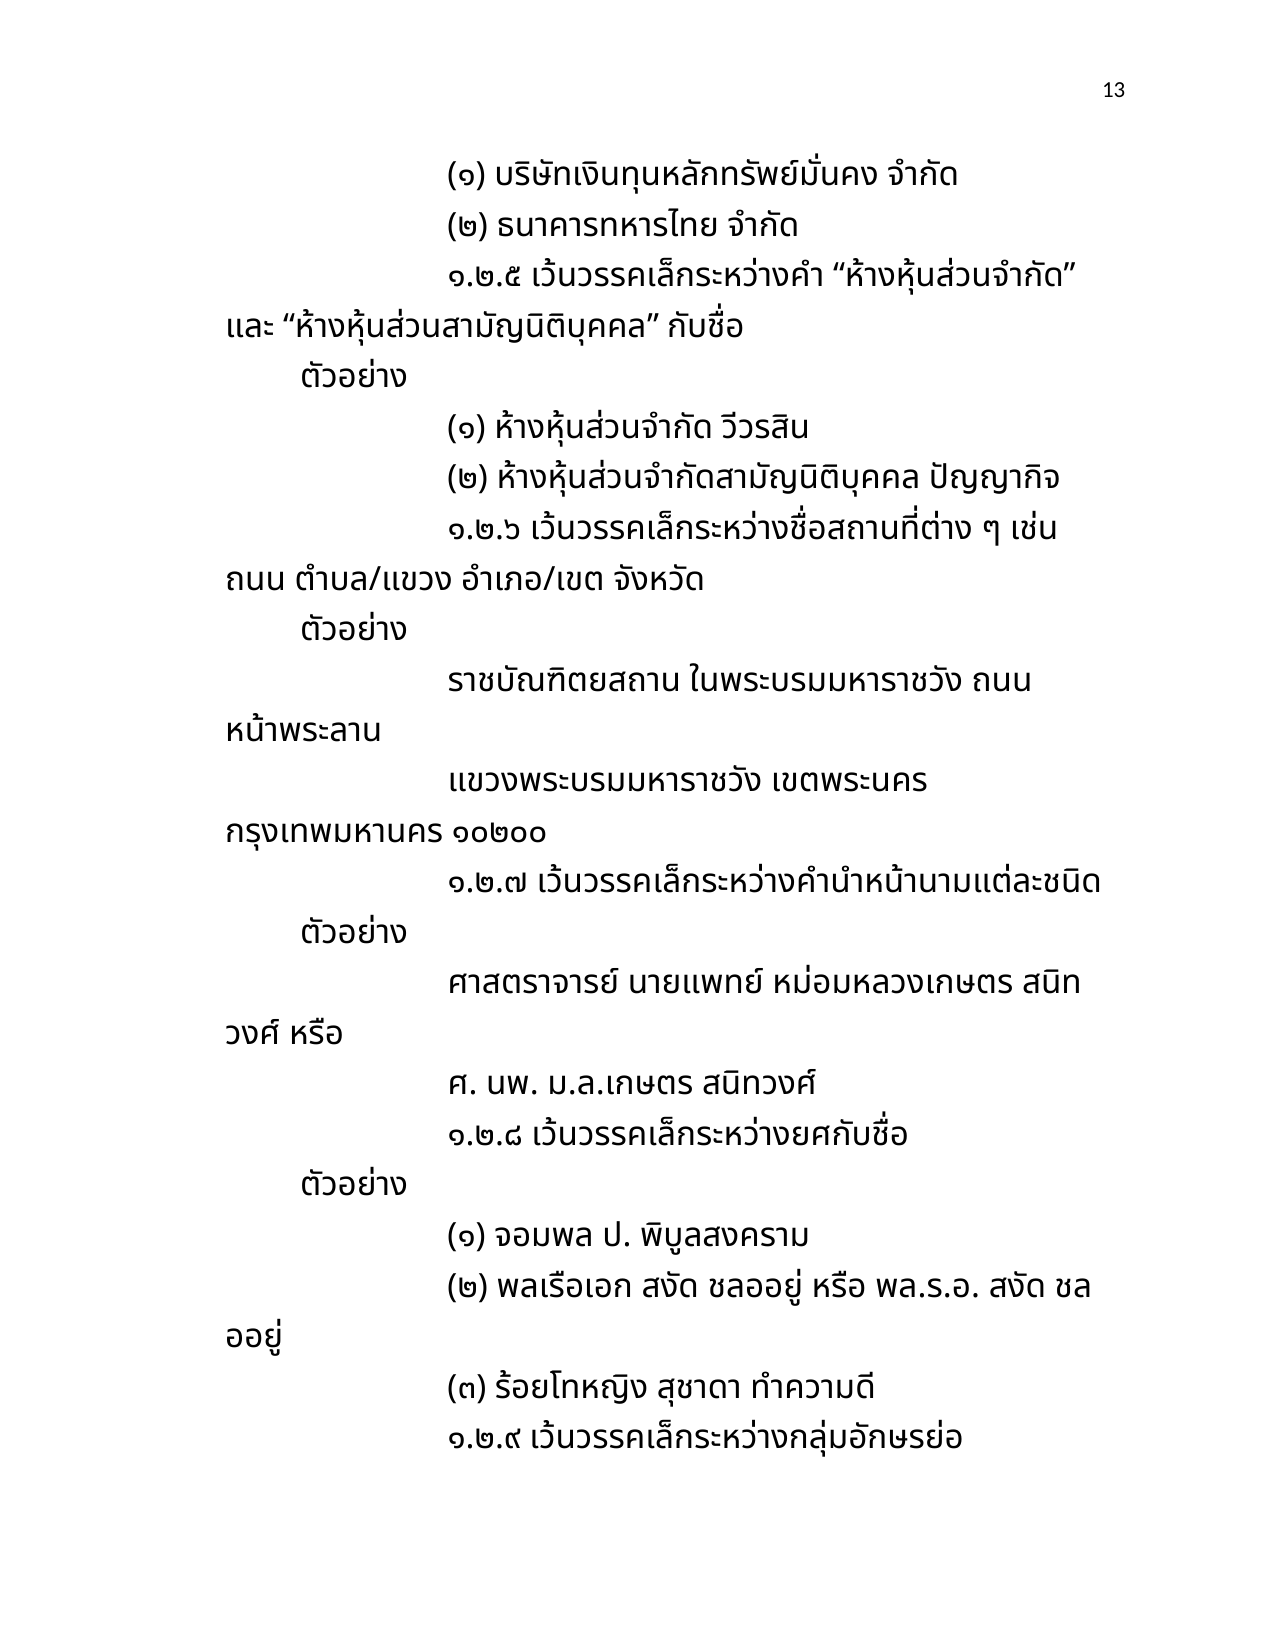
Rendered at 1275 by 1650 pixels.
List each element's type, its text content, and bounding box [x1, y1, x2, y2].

text (๒) พลเรือเอก สงัด ชลออยู่ หรือ พล.ร.อ. สงัด ชลออยู่ [225, 1261, 1125, 1362]
text แขวงพระบรมมหาราชวัง เขตพระนคร กรุงเทพมหานคร ๑๐๒๐๐ [225, 756, 1125, 857]
text ตัวอย่าง [225, 908, 1125, 958]
text ๑.๒.๖ เว้นวรรคเล็กระหว่างชื่อสถานที่ต่าง ๆ เช่น ถนน ตำบล/แขวง อำเภอ/เขต จังหวัด [225, 504, 1125, 605]
text (๑) บริษัทเงินทุนหลักทรัพย์มั่นคง จำกัด [225, 150, 1125, 201]
text (๑) ห้างหุ้นส่วนจำกัด วีวรสิน [225, 403, 1125, 453]
text ๑.๒.๘ เว้นวรรคเล็กระหว่างยศกับชื่อ [225, 1110, 1125, 1160]
text (๑) จอมพล ป. พิบูลสงคราม [225, 1211, 1125, 1261]
text (๒) ธนาคารทหารไทย จำกัด [225, 201, 1125, 251]
text ตัวอย่าง [225, 1160, 1125, 1211]
text ๑.๒.๕ เว้นวรรคเล็กระหว่างคำ “ห้างหุ้นส่วนจำกัด” และ “ห้างหุ้นส่วนสามัญนิติบุคคล” กับชื่อ [225, 251, 1125, 352]
text ราชบัณฑิตยสถาน ในพระบรมมหาราชวัง ถนนหน้าพระลาน [225, 656, 1125, 756]
text ศาสตราจารย์ นายแพทย์ หม่อมหลวงเกษตร สนิทวงศ์ หรือ [225, 958, 1125, 1059]
text ศ. นพ. ม.ล.เกษตร สนิทวงศ์ [225, 1059, 1125, 1110]
text (๒) ห้างหุ้นส่วนจำกัดสามัญนิติบุคคล ปัญญากิจ [225, 453, 1125, 504]
text (๓) ร้อยโทหญิง สุชาดา ทำความดี [225, 1362, 1125, 1413]
text ตัวอย่าง [225, 352, 1125, 403]
text ๑.๒.๙ เว้นวรรคเล็กระหว่างกลุ่มอักษรย่อ [225, 1413, 1125, 1464]
text ๑.๒.๗ เว้นวรรคเล็กระหว่างคำนำหน้านามแต่ละชนิด [225, 857, 1125, 908]
text ตัวอย่าง [225, 605, 1125, 656]
